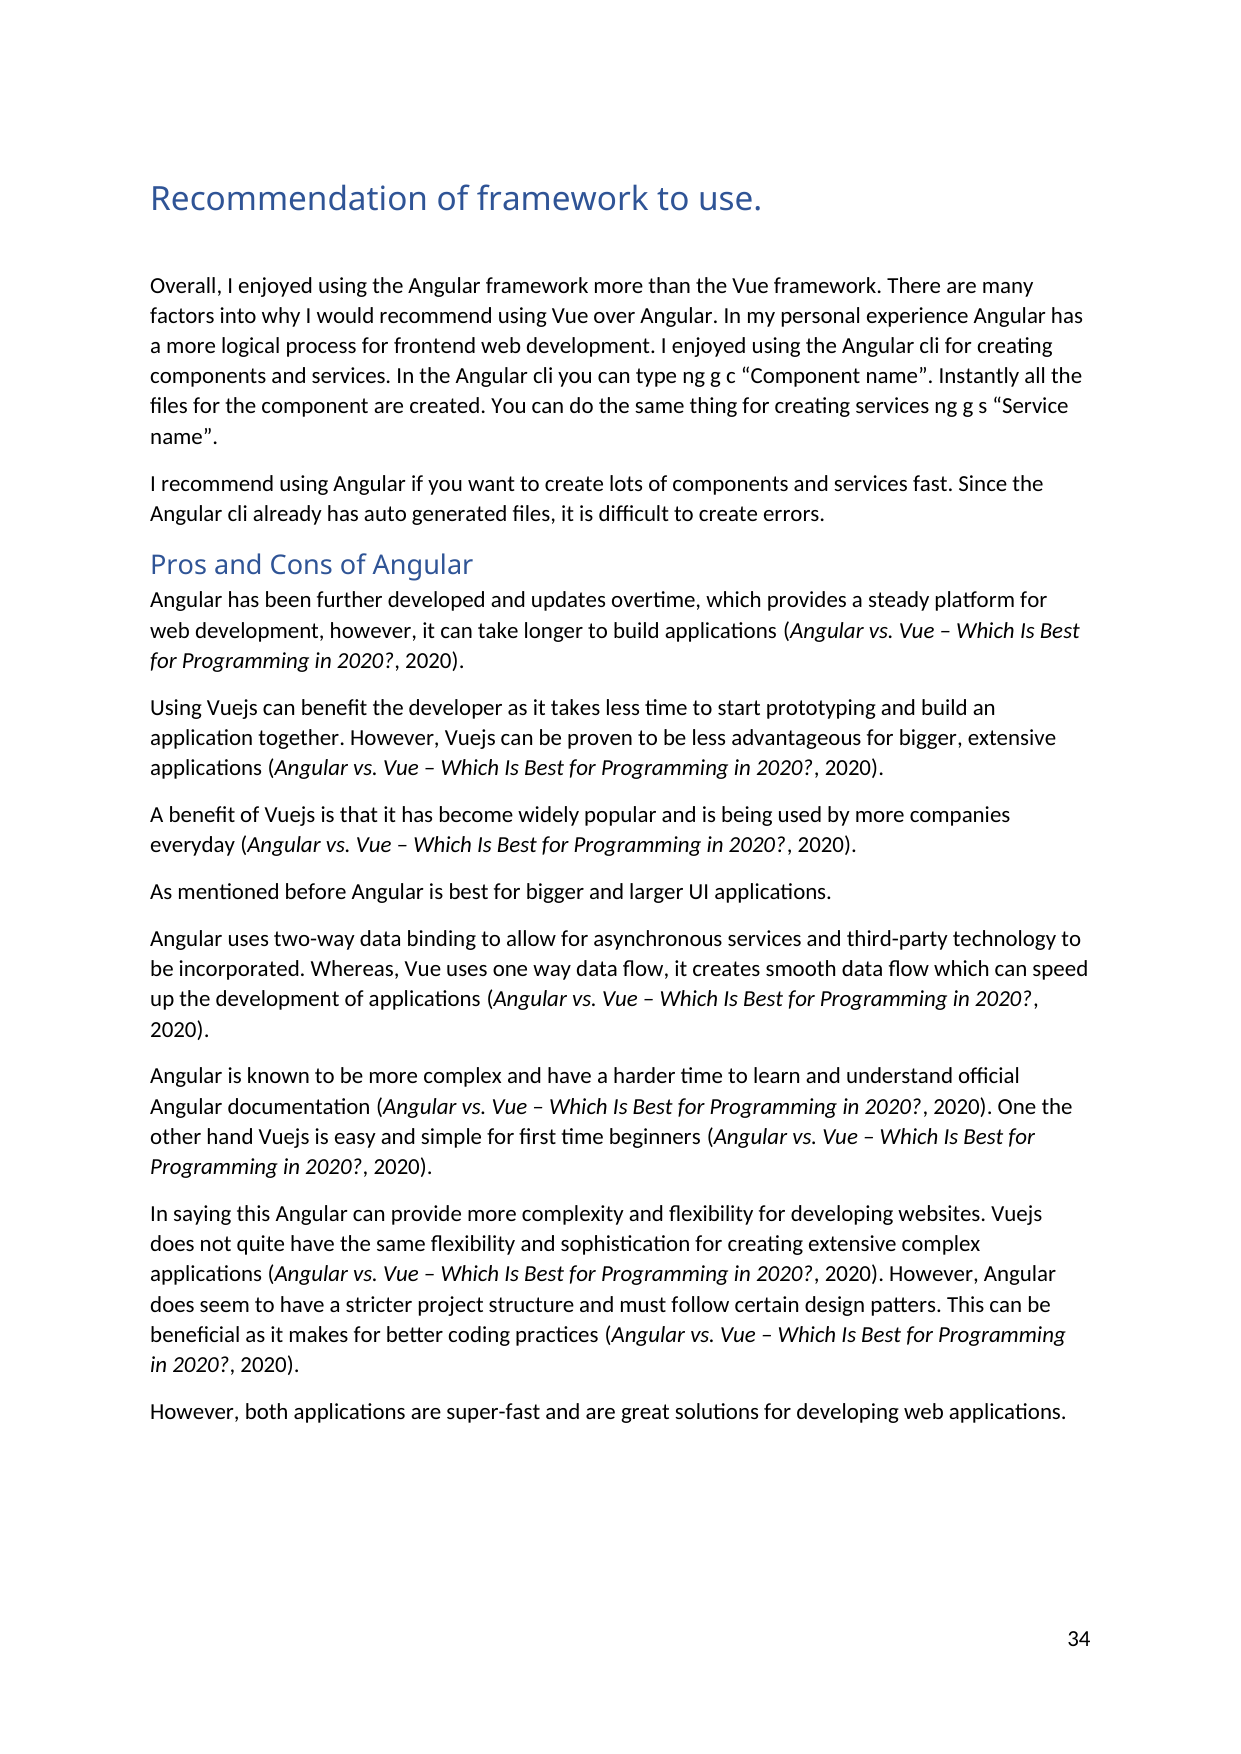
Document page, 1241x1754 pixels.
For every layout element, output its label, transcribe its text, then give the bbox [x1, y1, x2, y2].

text Angular is known to be more complex and have a harder time to learn and understand official Angular documentation (Angular vs. Vue – Which Is Best for Programming in 2020?, 2020). One the other hand Vuejs is easy and simple for first time beginners (Angular vs. Vue – Which Is Best for Programming in 2020?, 2020). [150, 1062, 1090, 1180]
text Using Vuejs can benefit the developer as it takes less time to start prototyping and build an application together. However, Vuejs can be proven to be less advantageous for bigger, extensive applications (Angular vs. Vue – Which Is Best for Programming in 2020?, 2020). [150, 693, 1090, 781]
text Overall, I enjoyed using the Angular framework more than the Vue framework. There are many factors into why I would recommend using Vue over Angular. In my personal experience Angular has a more logical process for frontend web development. I enjoyed using the Angular cli for creating components and services. In the Angular cli you can type ng g c “Component name”. Instantly all the files for the component are created. You can do the same thing for creating services ng g s “Service name”. [150, 271, 1090, 450]
text Angular uses two-way data binding to allow for asynchronous services and third-party technology to be incorporated. Whereas, Vue uses one way data flow, it creates smooth data flow which can speed up the development of applications (Angular vs. Vue – Which Is Best for Programming in 2020?, 2020). [150, 924, 1090, 1043]
text In saying this Angular can provide more complexity and flexibility for developing websites. Vuejs does not quite have the same flexibility and sophistication for creating extensive complex applications (Angular vs. Vue – Which Is Best for Programming in 2020?, 2020). However, Angular does seem to have a stricter project structure and must follow certain design patters. This can be beneficial as it makes for better coding practices (Angular vs. Vue – Which Is Best for Programming in 2020?, 2020). [150, 1199, 1090, 1378]
subtitle Pros and Cons of Angular [150, 546, 1090, 583]
text A benefit of Vuejs is that it has become widely popular and is being used by more companies everyday (Angular vs. Vue – Which Is Best for Programming in 2020?, 2020). [150, 800, 1090, 858]
text However, both applications are super-fast and are great solutions for developing web applications. [150, 1397, 1090, 1425]
text As mentioned before Angular is best for bigger and larger UI applications. [150, 877, 1090, 905]
text I recommend using Angular if you want to create lots of components and services fast. Since the Angular cli already has auto generated files, it is difficult to create errors. [150, 469, 1090, 527]
text Angular has been further developed and updates overtime, which provides a steady platform for web development, however, it can take longer to build applications (Angular vs. Vue – Which Is Best for Programming in 2020?, 2020). [150, 586, 1090, 674]
subtitle Recommendation of framework to use. [150, 175, 1090, 220]
